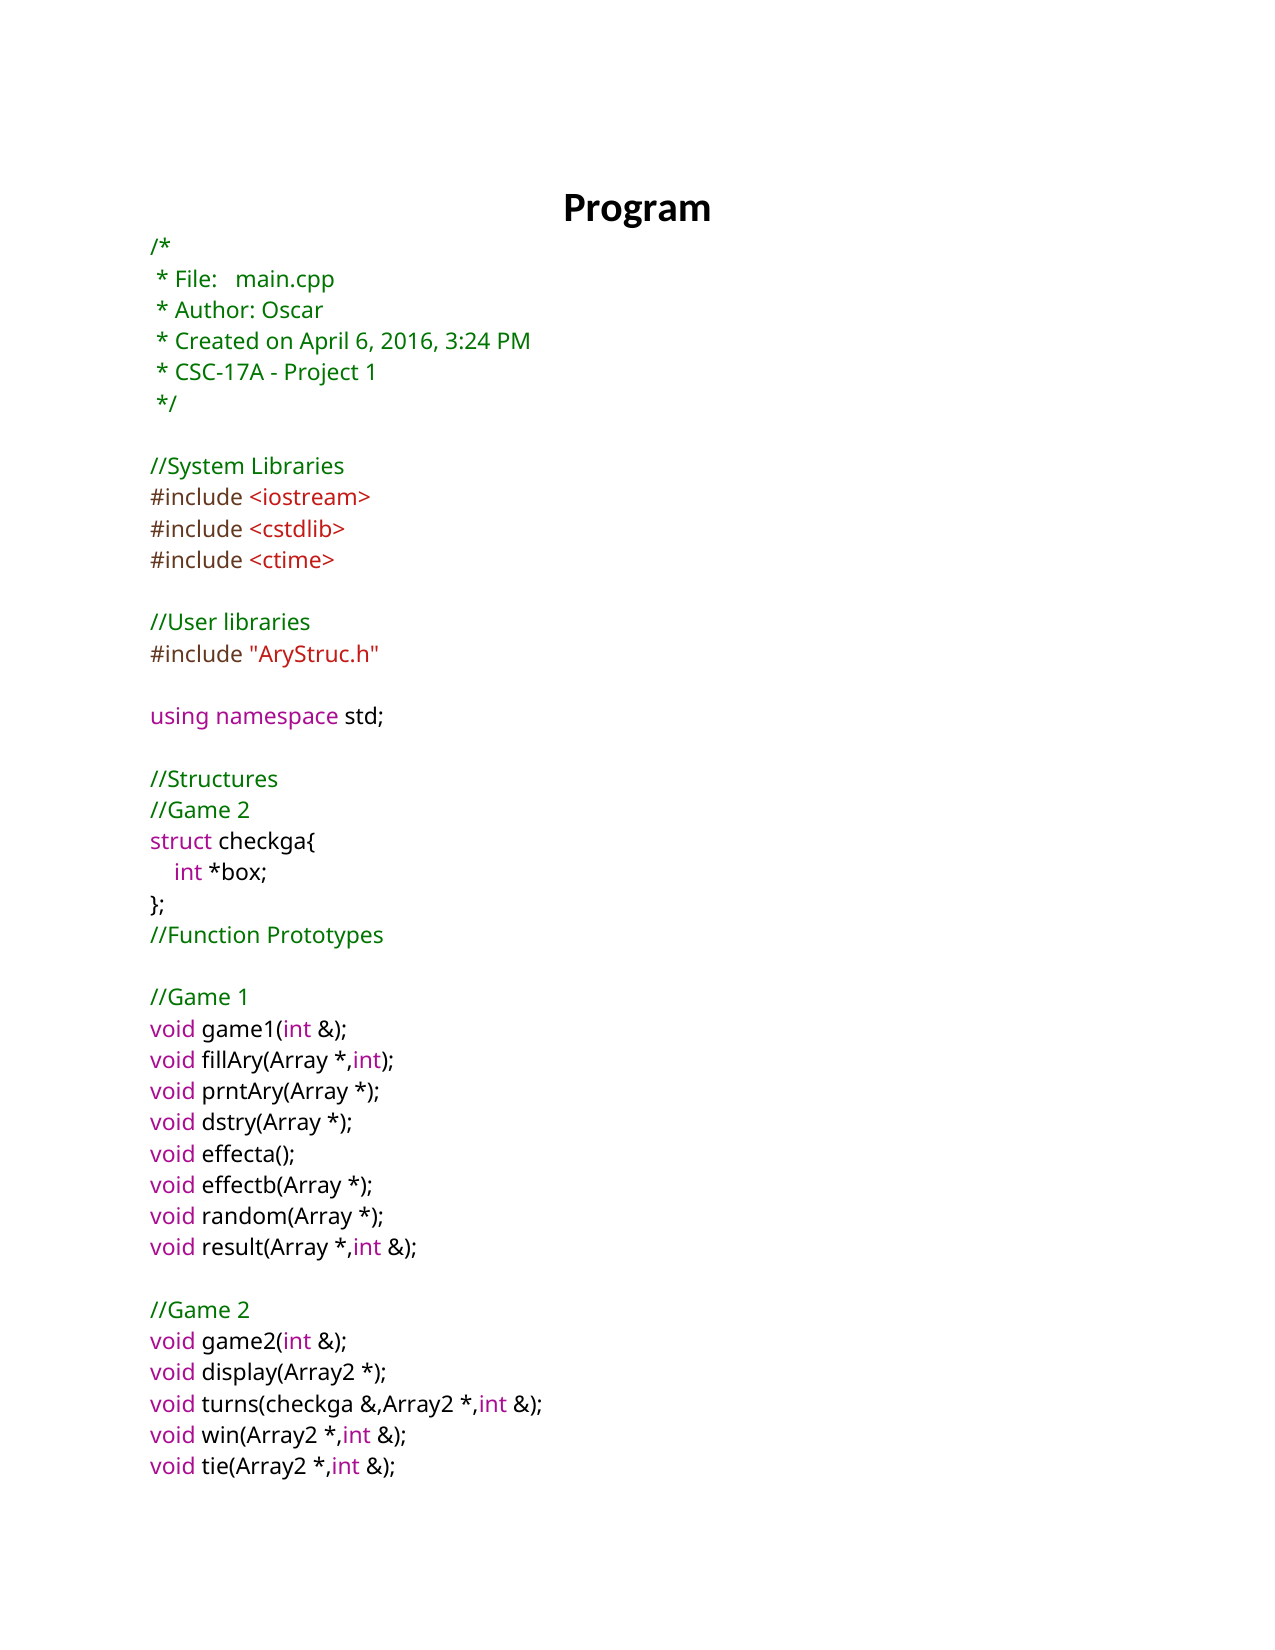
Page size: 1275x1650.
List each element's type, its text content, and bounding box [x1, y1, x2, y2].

text //Game 2 [150, 1294, 1125, 1325]
text void win(Array2 *,int &); [150, 1419, 1125, 1450]
text #include <ctime> [150, 544, 1125, 575]
text void random(Array *); [150, 1200, 1125, 1231]
text struct checkga{ [150, 825, 1125, 856]
text void result(Array *,int &); [150, 1231, 1125, 1263]
text void dstry(Array *); [150, 1106, 1125, 1138]
text //Game 1 [150, 981, 1125, 1013]
text //Game 2 [150, 794, 1125, 825]
text * File: main.cpp [150, 263, 1125, 294]
text /* [150, 231, 1125, 263]
text * CSC-17A - Project 1 [150, 356, 1125, 388]
text }; [150, 888, 1125, 919]
text void turns(checkga &,Array2 *,int &); [150, 1388, 1125, 1419]
text int *box; [150, 856, 1125, 888]
text */ [150, 388, 1125, 419]
text //Function Prototypes [150, 919, 1125, 950]
text void game1(int &); [150, 1013, 1125, 1044]
text void fillAry(Array *,int); [150, 1044, 1125, 1075]
text void effecta(); [150, 1138, 1125, 1169]
text #include <cstdlib> [150, 513, 1125, 544]
text Program [150, 181, 1125, 231]
text //Structures [150, 763, 1125, 794]
text void game2(int &); [150, 1325, 1125, 1356]
text #include "AryStruc.h" [150, 638, 1125, 669]
text * Created on April 6, 2016, 3:24 PM [150, 325, 1125, 356]
text void prntAry(Array *); [150, 1075, 1125, 1106]
text void tie(Array2 *,int &); [150, 1450, 1125, 1481]
text * Author: Oscar [150, 294, 1125, 325]
text //System Libraries [150, 450, 1125, 481]
text //User libraries [150, 606, 1125, 638]
text void display(Array2 *); [150, 1356, 1125, 1388]
text using namespace std; [150, 700, 1125, 731]
text #include <iostream> [150, 481, 1125, 513]
text void effectb(Array *); [150, 1169, 1125, 1200]
